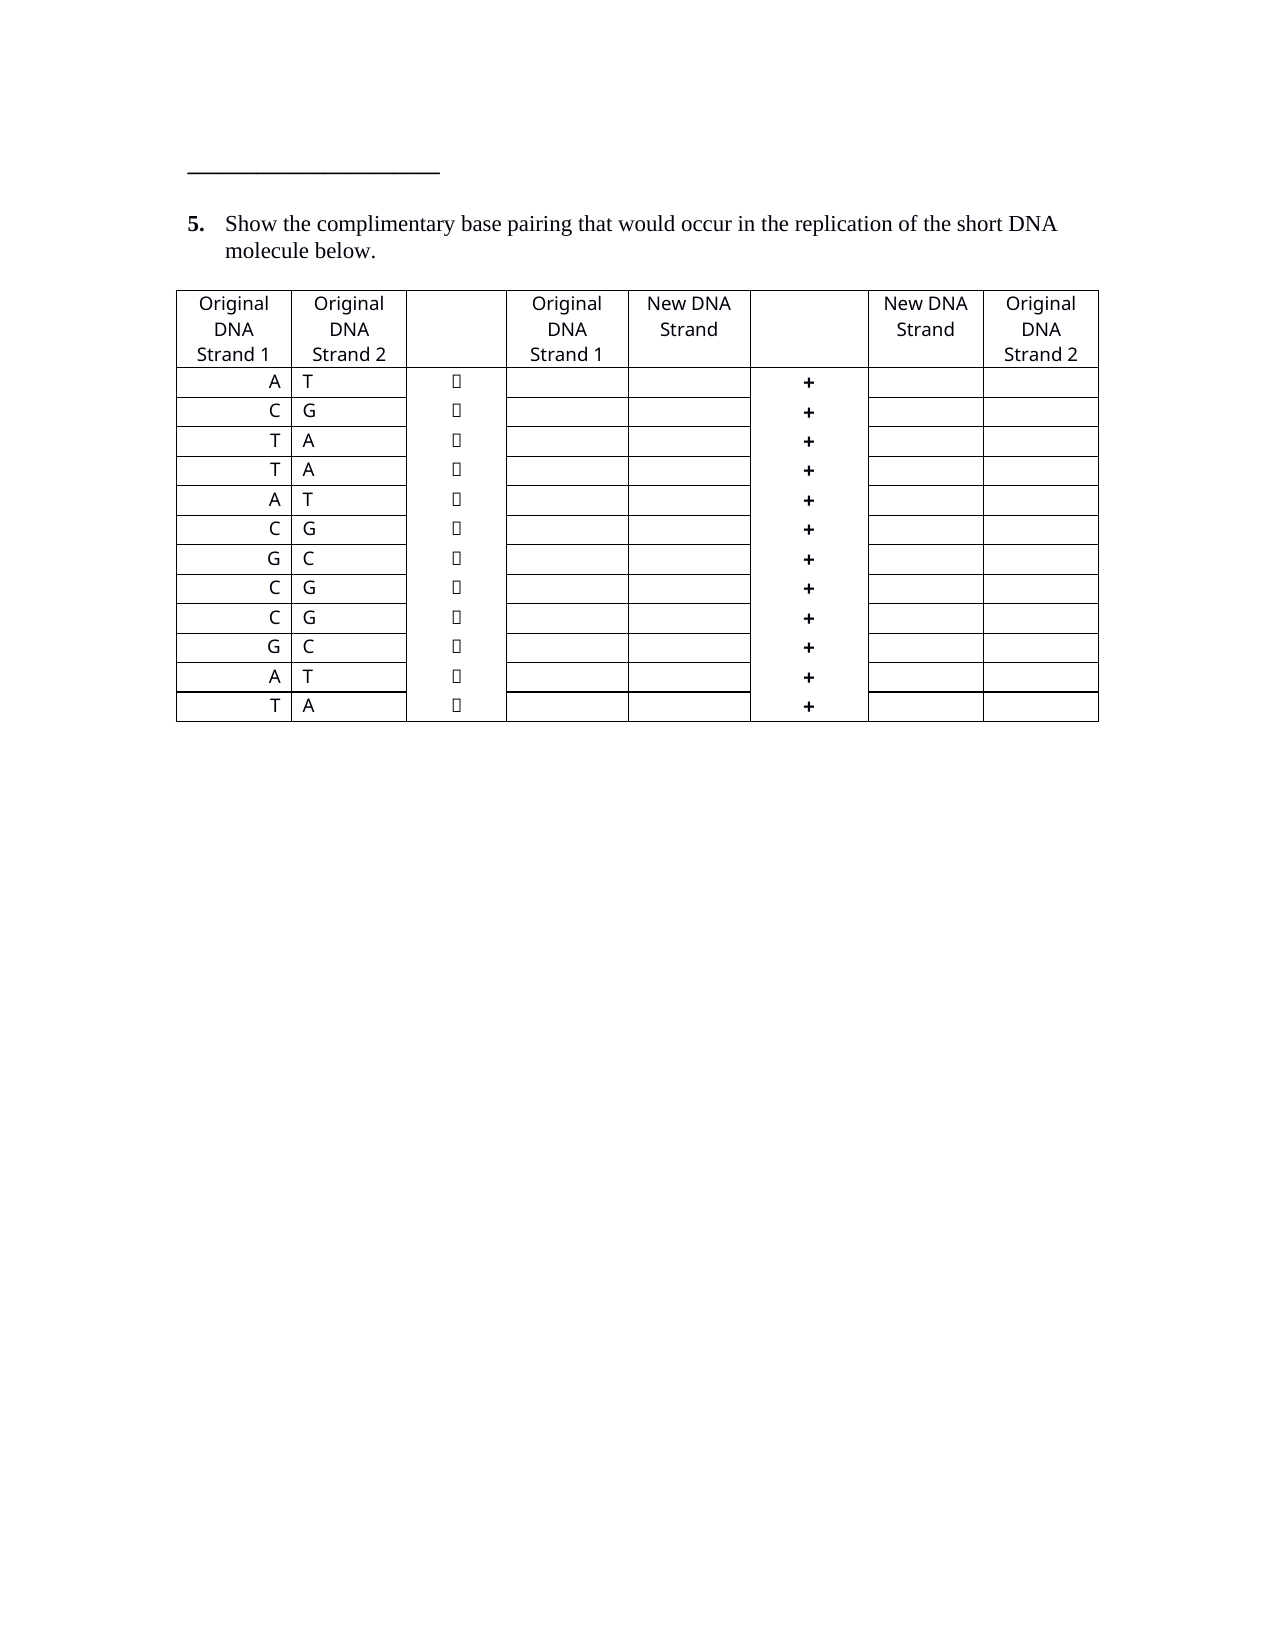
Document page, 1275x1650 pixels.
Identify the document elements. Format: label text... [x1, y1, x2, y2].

table_header New DNA Strand [629, 291, 750, 367]
table_cell G [177, 545, 291, 573]
table_cell [507, 398, 628, 426]
table_cell G [292, 604, 406, 632]
table_cell [984, 457, 1098, 485]
table_cell G [292, 575, 406, 603]
table_cell [869, 486, 983, 514]
table_cell  [407, 485, 506, 514]
table_cell [629, 693, 750, 721]
table_cell [629, 427, 750, 456]
text ______________________ [187, 150, 1087, 176]
table_cell [869, 545, 983, 573]
table_cell [507, 516, 628, 544]
table_cell T [177, 693, 291, 721]
table_cell A [177, 486, 291, 514]
table_cell C [292, 634, 406, 662]
table_header [751, 291, 868, 367]
table_cell [629, 457, 750, 485]
table_header [407, 291, 506, 367]
table_cell [869, 398, 983, 426]
table_cell [629, 516, 750, 544]
table_cell T [292, 486, 406, 514]
table_cell + [751, 603, 868, 632]
table_cell [869, 457, 983, 485]
table_cell + [751, 662, 868, 691]
table_cell [507, 427, 628, 456]
table_cell + [751, 515, 868, 544]
table_cell  [407, 397, 506, 426]
table_cell G [292, 398, 406, 426]
table_header Original DNA Strand 1 [177, 291, 291, 367]
table_cell [507, 693, 628, 721]
table_cell [869, 368, 983, 397]
table_cell [507, 634, 628, 662]
table_cell  [407, 544, 506, 573]
table_cell T [292, 663, 406, 691]
table_header Original DNA Strand 2 [984, 291, 1098, 367]
table_cell [507, 486, 628, 514]
table_cell [984, 368, 1098, 397]
table_cell + [751, 456, 868, 485]
table_cell G [292, 516, 406, 544]
table_cell A [177, 663, 291, 691]
table_cell [984, 693, 1098, 721]
table_cell  [407, 456, 506, 485]
table_cell [984, 486, 1098, 514]
table_cell  [407, 368, 506, 397]
table_cell [629, 398, 750, 426]
table_cell + [751, 633, 868, 662]
table_cell A [292, 693, 406, 721]
table_cell [869, 516, 983, 544]
table_cell A [292, 457, 406, 485]
table_cell  [407, 691, 506, 721]
table_cell [984, 398, 1098, 426]
table_cell [629, 368, 750, 397]
table_cell [869, 427, 983, 456]
table_cell [984, 663, 1098, 691]
table_cell T [177, 427, 291, 456]
table_cell T [292, 368, 406, 397]
table_header New DNA Strand [869, 291, 983, 367]
table_cell [629, 486, 750, 514]
table_cell [869, 604, 983, 632]
table_cell [629, 575, 750, 603]
table_cell  [407, 515, 506, 544]
table_header Original DNA Strand 1 [507, 291, 628, 367]
table_cell C [292, 545, 406, 573]
table_cell [507, 604, 628, 632]
table_cell C [177, 516, 291, 544]
table_cell [869, 663, 983, 691]
table_cell [629, 634, 750, 662]
list Show the complimentary base pairing that would occur in the replication of the short DNA molecule below. [187, 210, 1087, 263]
table_cell C [177, 575, 291, 603]
table_cell [984, 545, 1098, 573]
table_cell  [407, 603, 506, 632]
table_cell A [177, 368, 291, 397]
table_cell G [177, 634, 291, 662]
table_cell  [407, 574, 506, 603]
table_cell T [177, 457, 291, 485]
table_cell [507, 457, 628, 485]
table_cell + [751, 397, 868, 426]
table_cell + [751, 691, 868, 721]
table_cell [629, 604, 750, 632]
table_cell C [177, 604, 291, 632]
table_cell [507, 368, 628, 397]
table_cell [984, 516, 1098, 544]
table_cell [629, 545, 750, 573]
table_cell + [751, 544, 868, 573]
table_cell [984, 575, 1098, 603]
table_cell [984, 427, 1098, 456]
table_cell [629, 663, 750, 691]
table_cell + [751, 368, 868, 397]
table_cell [984, 634, 1098, 662]
table_cell [869, 693, 983, 721]
table_cell + [751, 426, 868, 456]
table_cell  [407, 426, 506, 456]
table_cell  [407, 662, 506, 691]
table_cell [869, 634, 983, 662]
table_cell C [177, 398, 291, 426]
table_cell + [751, 574, 868, 603]
table_cell + [751, 485, 868, 514]
table_cell [507, 663, 628, 691]
table_cell A [292, 427, 406, 456]
table_cell [869, 575, 983, 603]
table_cell [507, 545, 628, 573]
table_cell [984, 604, 1098, 632]
table_header Original DNA Strand 2 [292, 291, 406, 367]
table_cell  [407, 633, 506, 662]
table_cell [507, 575, 628, 603]
